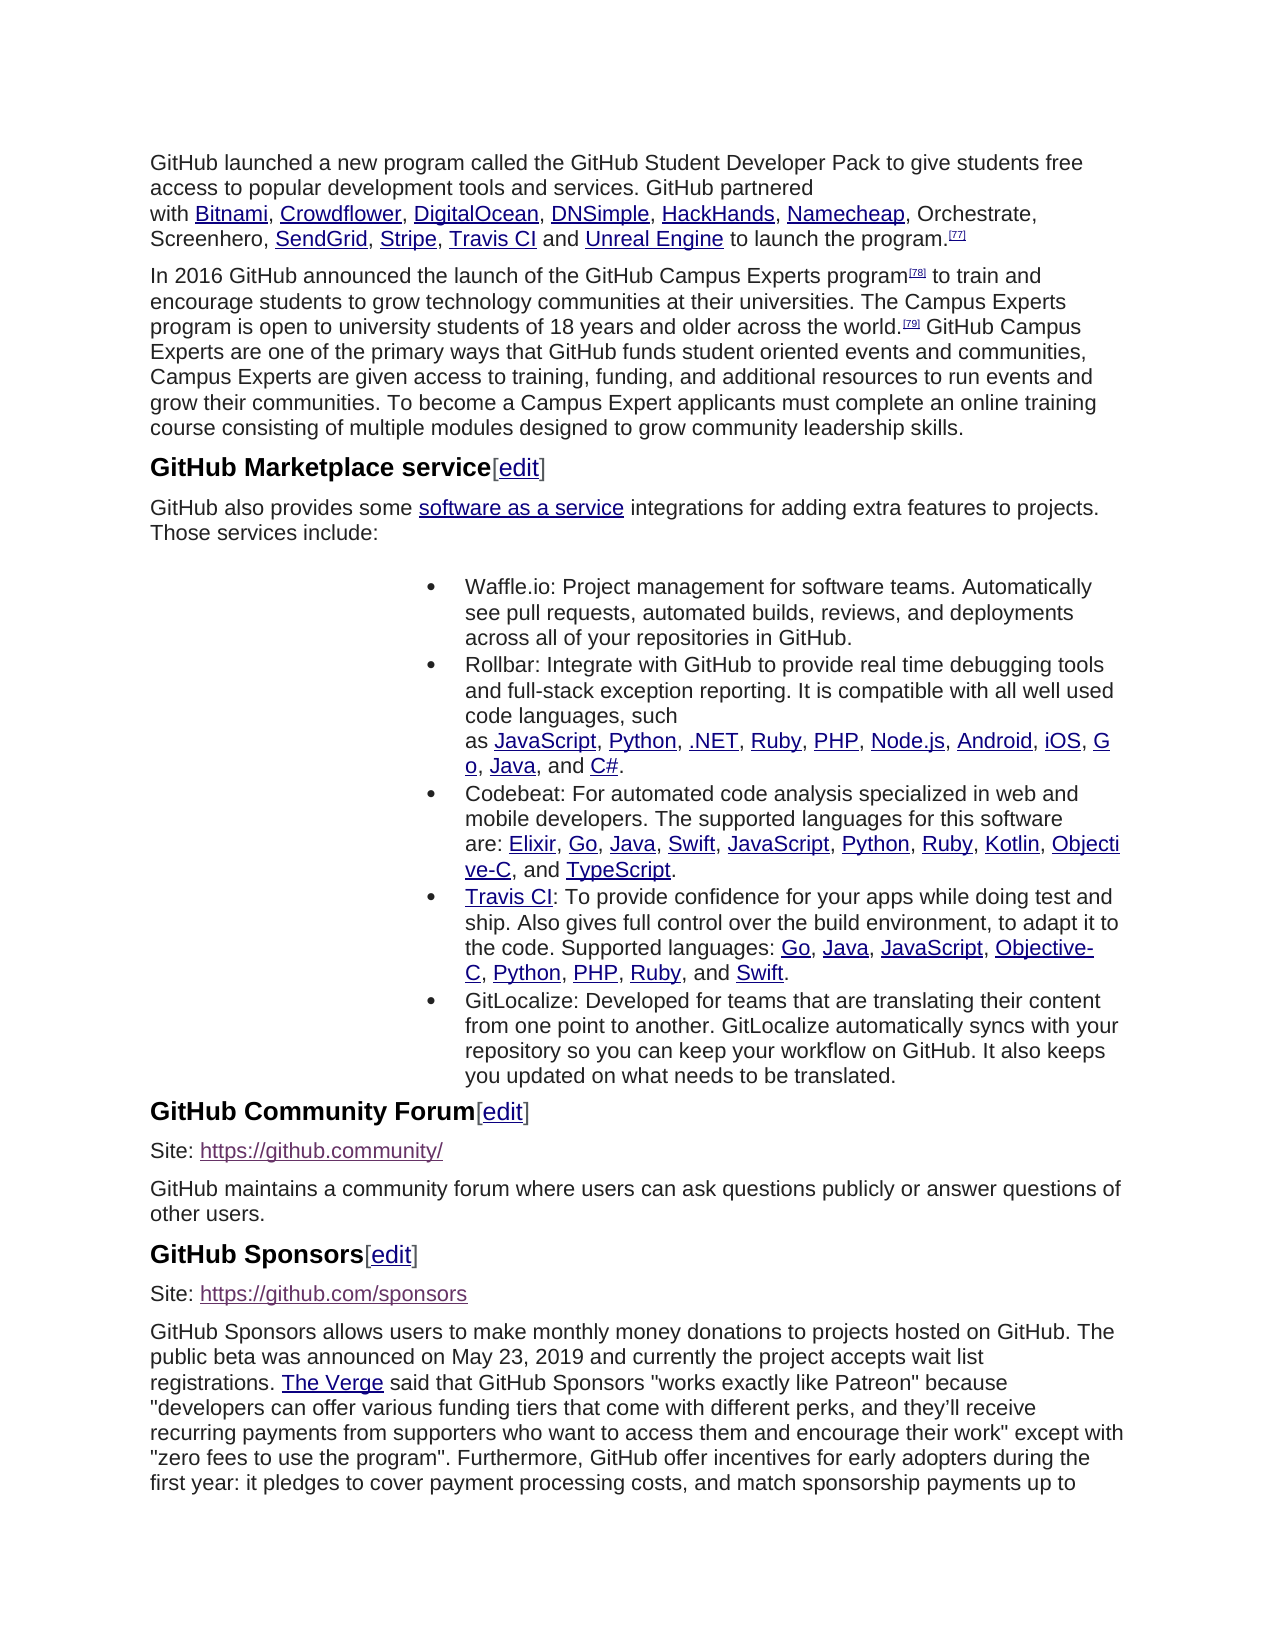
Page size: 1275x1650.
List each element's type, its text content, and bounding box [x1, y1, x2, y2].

text In 2016 GitHub announced the launch of the GitHub Campus Experts program[78] to train and encourage students to grow technology communities at their universities. The Campus Experts program is open to university students of 18 years and older across the world.[79] GitHub Campus Experts are one of the primary ways that GitHub funds student oriented events and communities, Campus Experts are given access to training, funding, and additional resources to run events and grow their communities. To become a Campus Expert applicants must complete an online training course consisting of multiple modules designed to grow community leadership skills. [150, 263, 1125, 440]
text GitHub Marketplace service[edit] [150, 452, 1125, 482]
text Site: https://github.community/ [150, 1138, 1125, 1163]
text GitHub maintains a community forum where users can ask questions publicly or answer questions of other users. [150, 1176, 1125, 1226]
text GitHub launched a new program called the GitHub Student Developer Pack to give students free access to popular development tools and services. GitHub partnered with Bitnami, Crowdflower, DigitalOcean, DNSimple, HackHands, Namecheap, Orchestrate, Screenhero, SendGrid, Stripe, Travis CI and Unreal Engine to launch the program.[77] [150, 150, 1125, 251]
list Codebeat: For automated code analysis specialized in web and mobile developers. The supported languages for this software are: Elixir, Go, Java, Swift, JavaScript, Python, Ruby, Kotlin, Objective-C, and TypeScript. [427, 781, 1125, 882]
list Waffle.io: Project management for software teams. Automatically see pull requests, automated builds, reviews, and deployments across all of your repositories in GitHub. [427, 574, 1125, 650]
text GitHub also provides some software as a service integrations for adding extra features to projects. Those services include: [150, 495, 1125, 545]
text Site: https://github.com/sponsors [150, 1281, 1125, 1307]
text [150, 1319, 1125, 1496]
text GitHub Sponsors[edit] [150, 1239, 1125, 1269]
text GitHub Community Forum[edit] [150, 1096, 1125, 1126]
list GitLocalize: Developed for teams that are translating their content from one point to another. GitLocalize automatically syncs with your repository so you can keep your workflow on GitHub. It also keeps you updated on what needs to be translated. [427, 988, 1125, 1088]
list Travis CI: To provide confidence for your apps while doing test and ship. Also gives full control over the build environment, to adapt it to the code. Supported languages: Go, Java, JavaScript, Objective-C, Python, PHP, Ruby, and Swift. [427, 884, 1125, 985]
list Rollbar: Integrate with GitHub to provide real time debugging tools and full-stack exception reporting. It is compatible with all well used code languages, such as JavaScript, Python, .NET, Ruby, PHP, Node.js, Android, iOS, Go, Java, and C#. [427, 652, 1125, 778]
